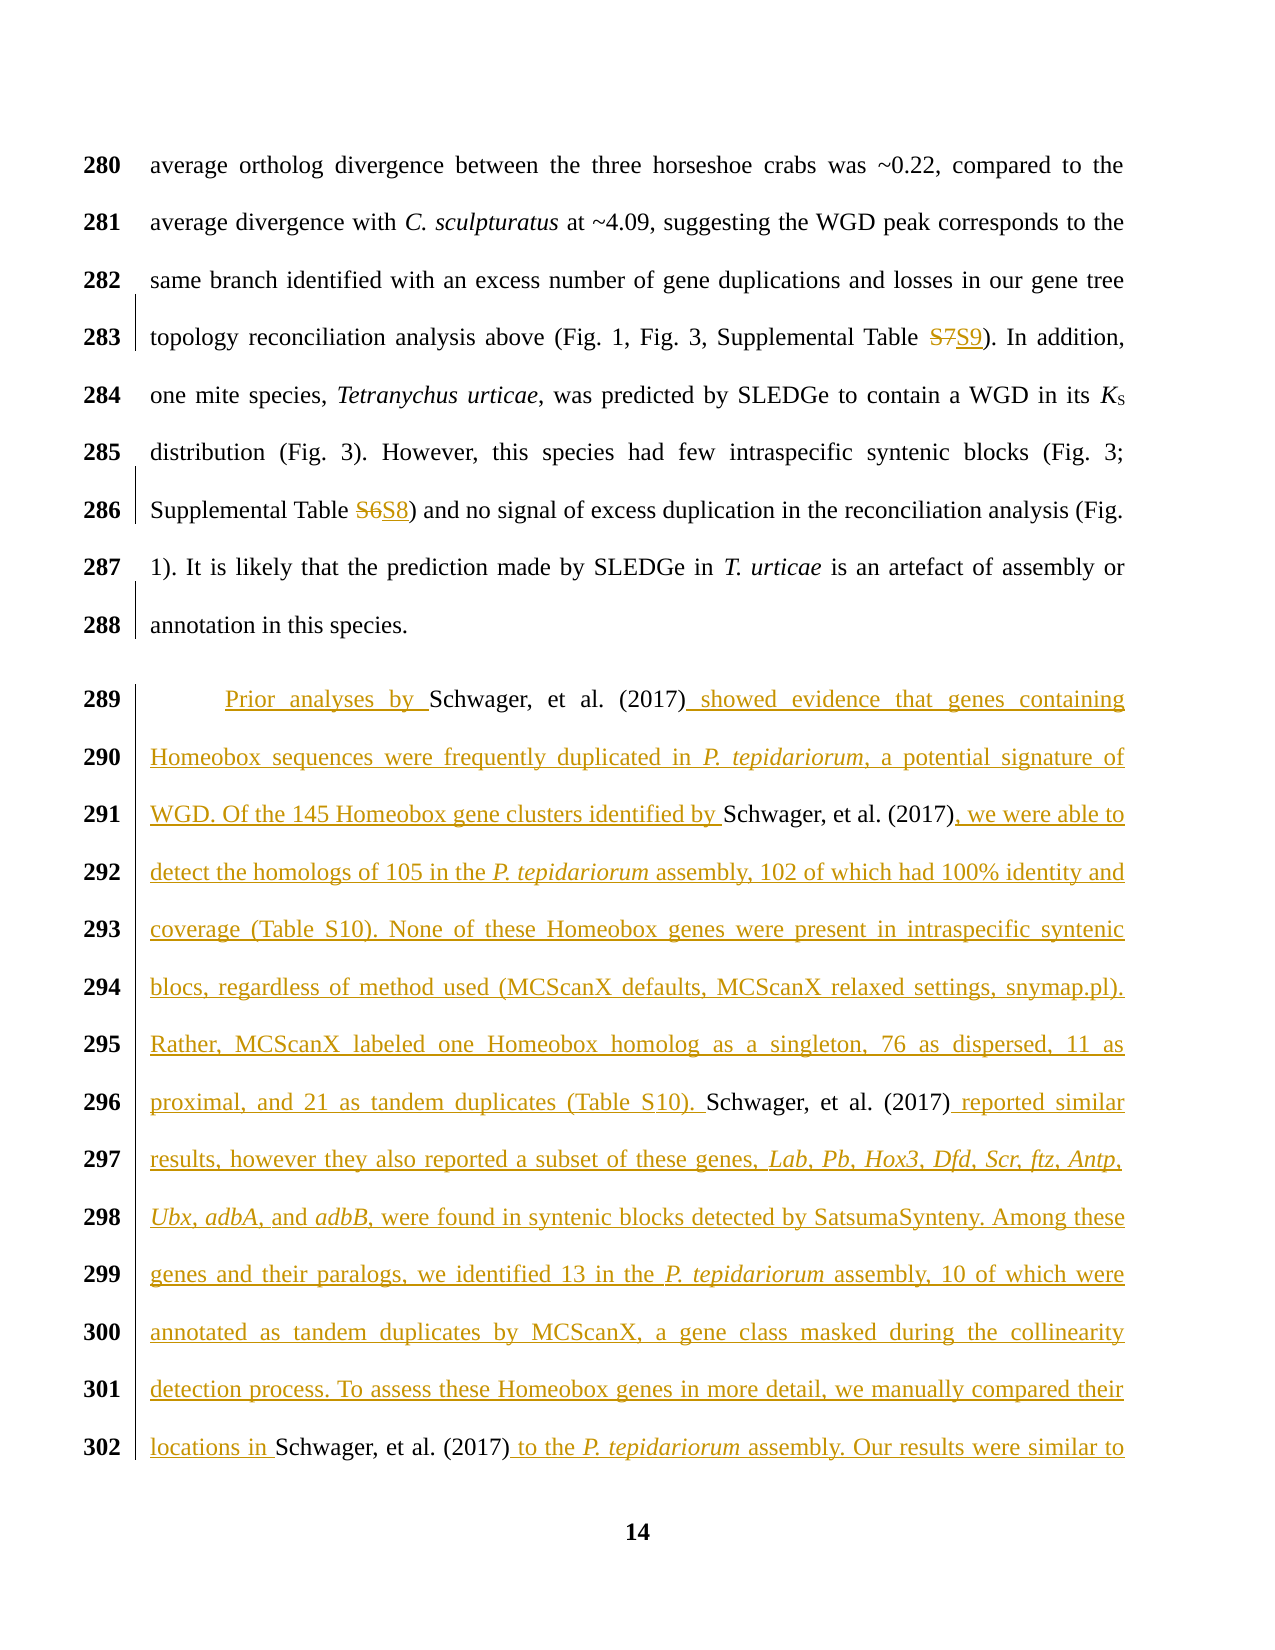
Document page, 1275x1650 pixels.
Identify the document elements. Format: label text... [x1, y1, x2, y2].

text Schwager, et al. (2017)Schwager, et al. (2017)Schwager, et al. (2017)Schwager, et al. (2017)Schwager, et al. (2017) [150, 1343, 1125, 1460]
text Schwager, et al. (2017)Schwager, et al. (2017)Schwager, et al. (2017)Schwager, et al. (2017)Schwager, et al. (2017) [150, 1056, 1125, 1227]
text Schwager, et al. (2017)Schwager, et al. (2017)Schwager, et al. (2017)Schwager, et al. (2017)Schwager, et al. (2017) [150, 768, 1125, 882]
text Schwager, et al. (2017)Schwager, et al. (2017)Schwager, et al. (2017)Schwager, et al. (2017)Schwager, et al. (2017) [150, 1228, 1125, 1342]
text Schwager, et al. (2017)Schwager, et al. (2017)Schwager, et al. (2017)Schwager, et al. (2017)Schwager, et al. (2017) [150, 941, 1125, 997]
text Schwager, et al. (2017)Schwager, et al. (2017)Schwager, et al. (2017)Schwager, et al. (2017)Schwager, et al. (2017) [150, 684, 1125, 767]
text Schwager, et al. (2017)Schwager, et al. (2017)Schwager, et al. (2017)Schwager, et al. (2017)Schwager, et al. (2017) [150, 998, 1125, 1054]
text Schwager, et al. (2017)Schwager, et al. (2017)Schwager, et al. (2017)Schwager, et al. (2017)Schwager, et al. (2017) [150, 883, 1125, 939]
